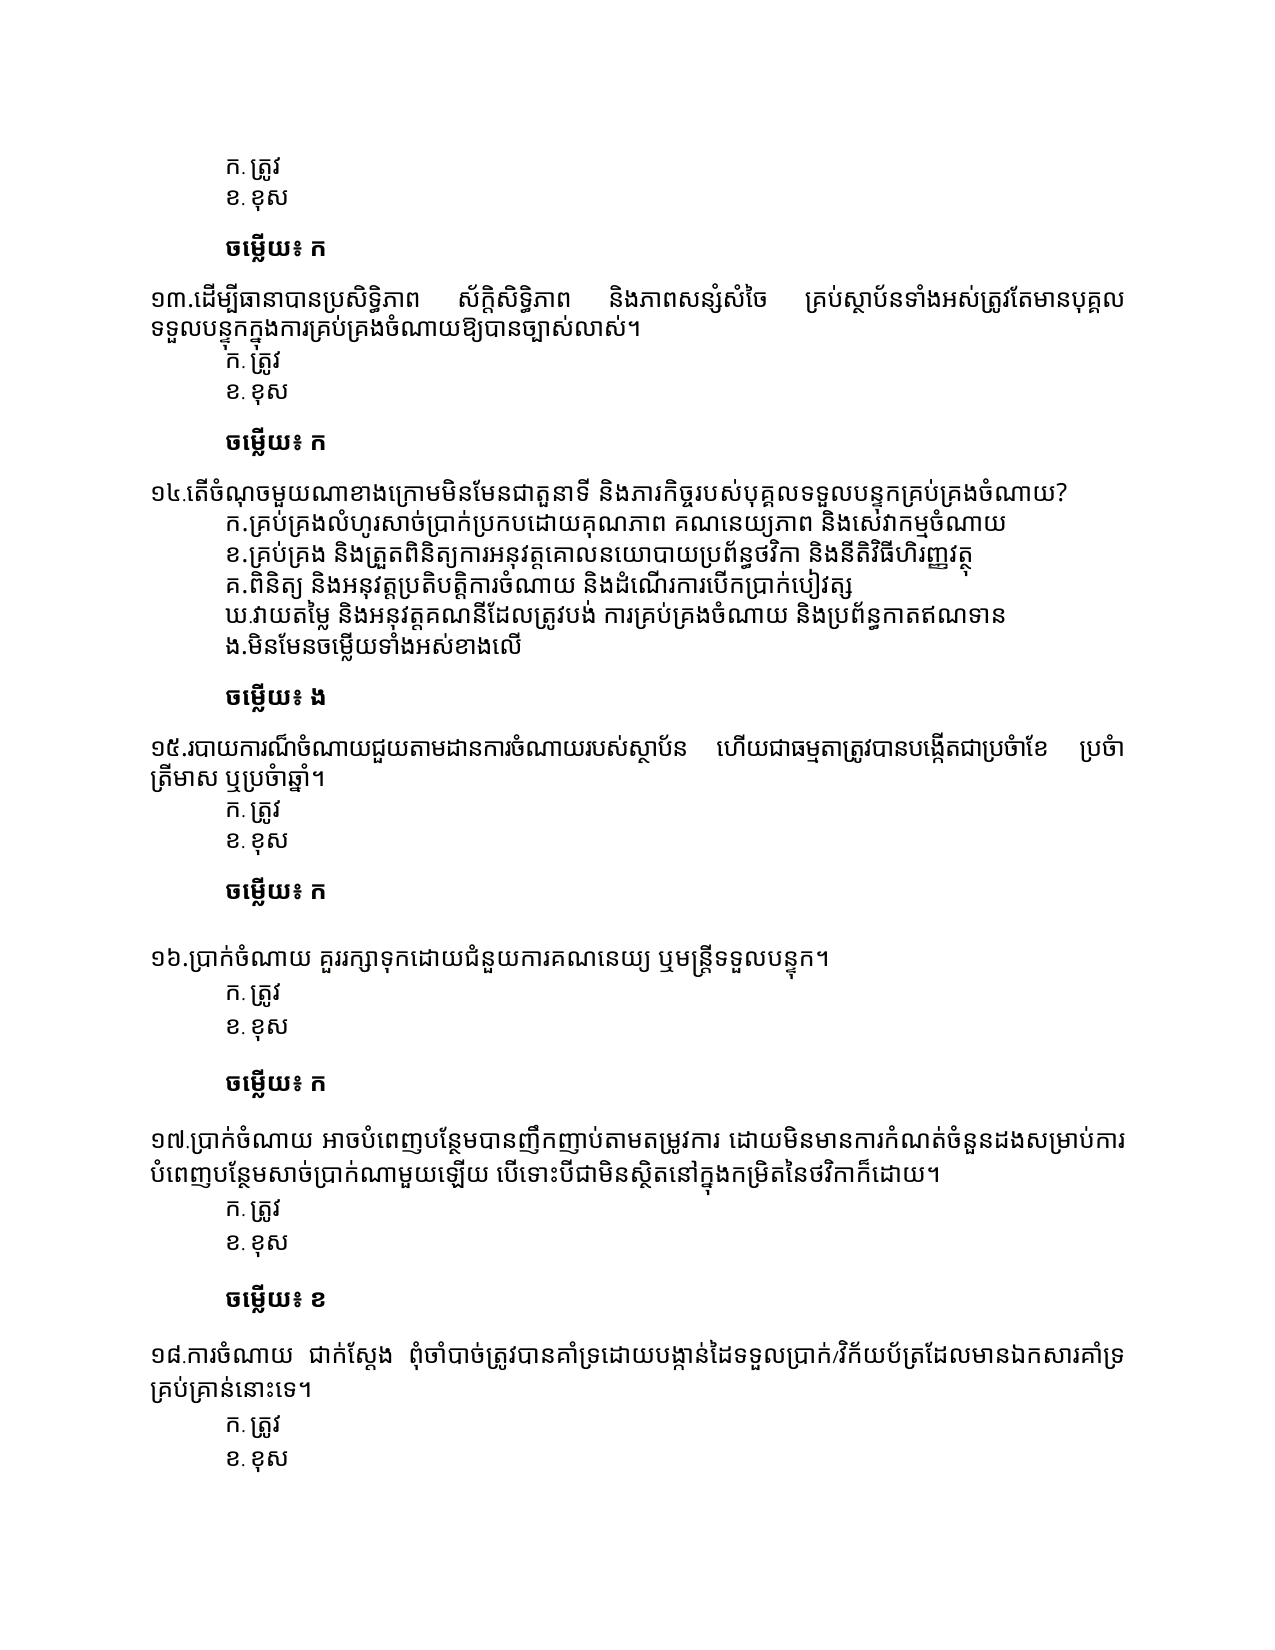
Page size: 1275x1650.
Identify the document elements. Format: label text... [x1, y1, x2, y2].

text ១៨.ការចំណាយ ជាក់ស្ដែង ពុំចាំបាច់ត្រូវបានគាំទ្រដោយបង្កាន់ដៃទទួលប្រាក់/វិក័យប័ត្រដែលមានឯកសារគាំទ្រគ្រប់គ្រាន់នោះទេ។ [150, 1337, 1125, 1405]
text ចម្លើយ៖ ក [150, 426, 1125, 456]
text ចម្លើយ៖ ក [150, 1064, 1125, 1099]
text ខ. ខុស [150, 181, 1125, 211]
text ក.​ ត្រូវ [150, 150, 1125, 181]
text ១៣.ដើម្បីធានាបានប្រសិទ្ធិភាព ស័ក្តិសិទ្ធិភាព និងភាពសន្សំសំចៃ គ្រប់ស្ថាប័នទាំងអស់ត្រូវតែមានបុគ្គលទទួលបន្ទុកក្នុងការគ្រប់គ្រងចំណាយឱ្យបានច្បាស់លាស់។ [150, 283, 1125, 344]
list ក.គ្រប់គ្រងលំហូរសាច់ប្រាក់ប្រកបដោយគុណភាព គណនេយ្យភាព និងសេវាកម្មចំណាយ [225, 507, 1125, 538]
text ខ. ខុស [150, 824, 1125, 854]
text ១៥.របាយការណ៏ចំណាយជួយតាមដានការចំណាយរបស់ស្ថាប័ន ហើយជាធម្មតាត្រូវបានបង្កើតជាប្រចំាខែ ប្រចំាត្រីមាស ឬប្រចំាឆ្នាំ។ [150, 732, 1125, 793]
text ក.​ ត្រូវ [150, 793, 1125, 824]
text ចម្លើយ៖ ក [150, 875, 1125, 906]
text ១៦.ប្រាក់ចំណាយ គួររក្សាទុកដោយជំនួយការគណនេយ្យ ឬមន្ត្រីទទួលបន្ទុក។ [150, 940, 1125, 974]
list ឃ.វាយតម្លៃ និងអនុវត្តគណនីដែលត្រូវបង់ ការគ្រប់គ្រងចំណាយ និងប្រព័ន្ធកាតឥណទាន [225, 599, 1125, 630]
text ចម្លើយ៖ ក [150, 232, 1125, 262]
text ចម្លើយ៖ ខ [150, 1280, 1125, 1314]
text ខ. ខុស [150, 1008, 1125, 1042]
text ចម្លើយ៖ ង [150, 681, 1125, 712]
text ខ. ខុស [150, 375, 1125, 405]
text ង.មិនមែនចម្លើយទាំងអស់ខាងលើ [150, 630, 1125, 661]
list ខ.គ្រប់គ្រង និងត្រួតពិនិត្យការអនុវត្តគោលនយោបាយប្រព័ន្ធថវិកា និងនីតិវិធីហិរញ្ញវត្ថុ [225, 538, 1125, 569]
text ១៤.តើចំណុចមួយណាខាងក្រោមមិនមែនជាតួនាទី និងភារកិច្ចរបស់បុគ្គលទទួលបន្ទុកគ្រប់គ្រងចំណាយ? [150, 477, 1125, 507]
text ខ. ខុស [150, 1223, 1125, 1258]
text ក.​ ត្រូវ [150, 344, 1125, 375]
text ក.​ ត្រូវ [150, 1189, 1125, 1223]
text ១៧.ប្រាក់ចំណាយ អាចបំពេញបន្ថែមបានញឹកញាប់តាមតម្រូវការ ដោយមិនមានការកំណត់ចំនួនដងសម្រាប់ការបំពេញបន្ថែមសាច់ប្រាក់ណាមួយឡើយ បើទោះបីជាមិនស្ថិតនៅក្នុងកម្រិតនៃថវិកាក៏ដោយ។ [150, 1121, 1125, 1189]
text ក.​ ត្រូវ [150, 1405, 1125, 1439]
text ខ. ខុស [150, 1439, 1125, 1473]
list គ.ពិនិត្យ និងអនុវត្តប្រតិបត្តិការចំណាយ និងដំណើរការបើកប្រាក់បៀវត្ស [812, 569, 1125, 599]
text ក.​ ត្រូវ [150, 974, 1125, 1008]
list គ.ពិនិត្យ និងអនុវត្តប្រតិបត្តិការចំណាយ និងដំណើរការបើកប្រាក់បៀវត្ស [225, 569, 816, 599]
